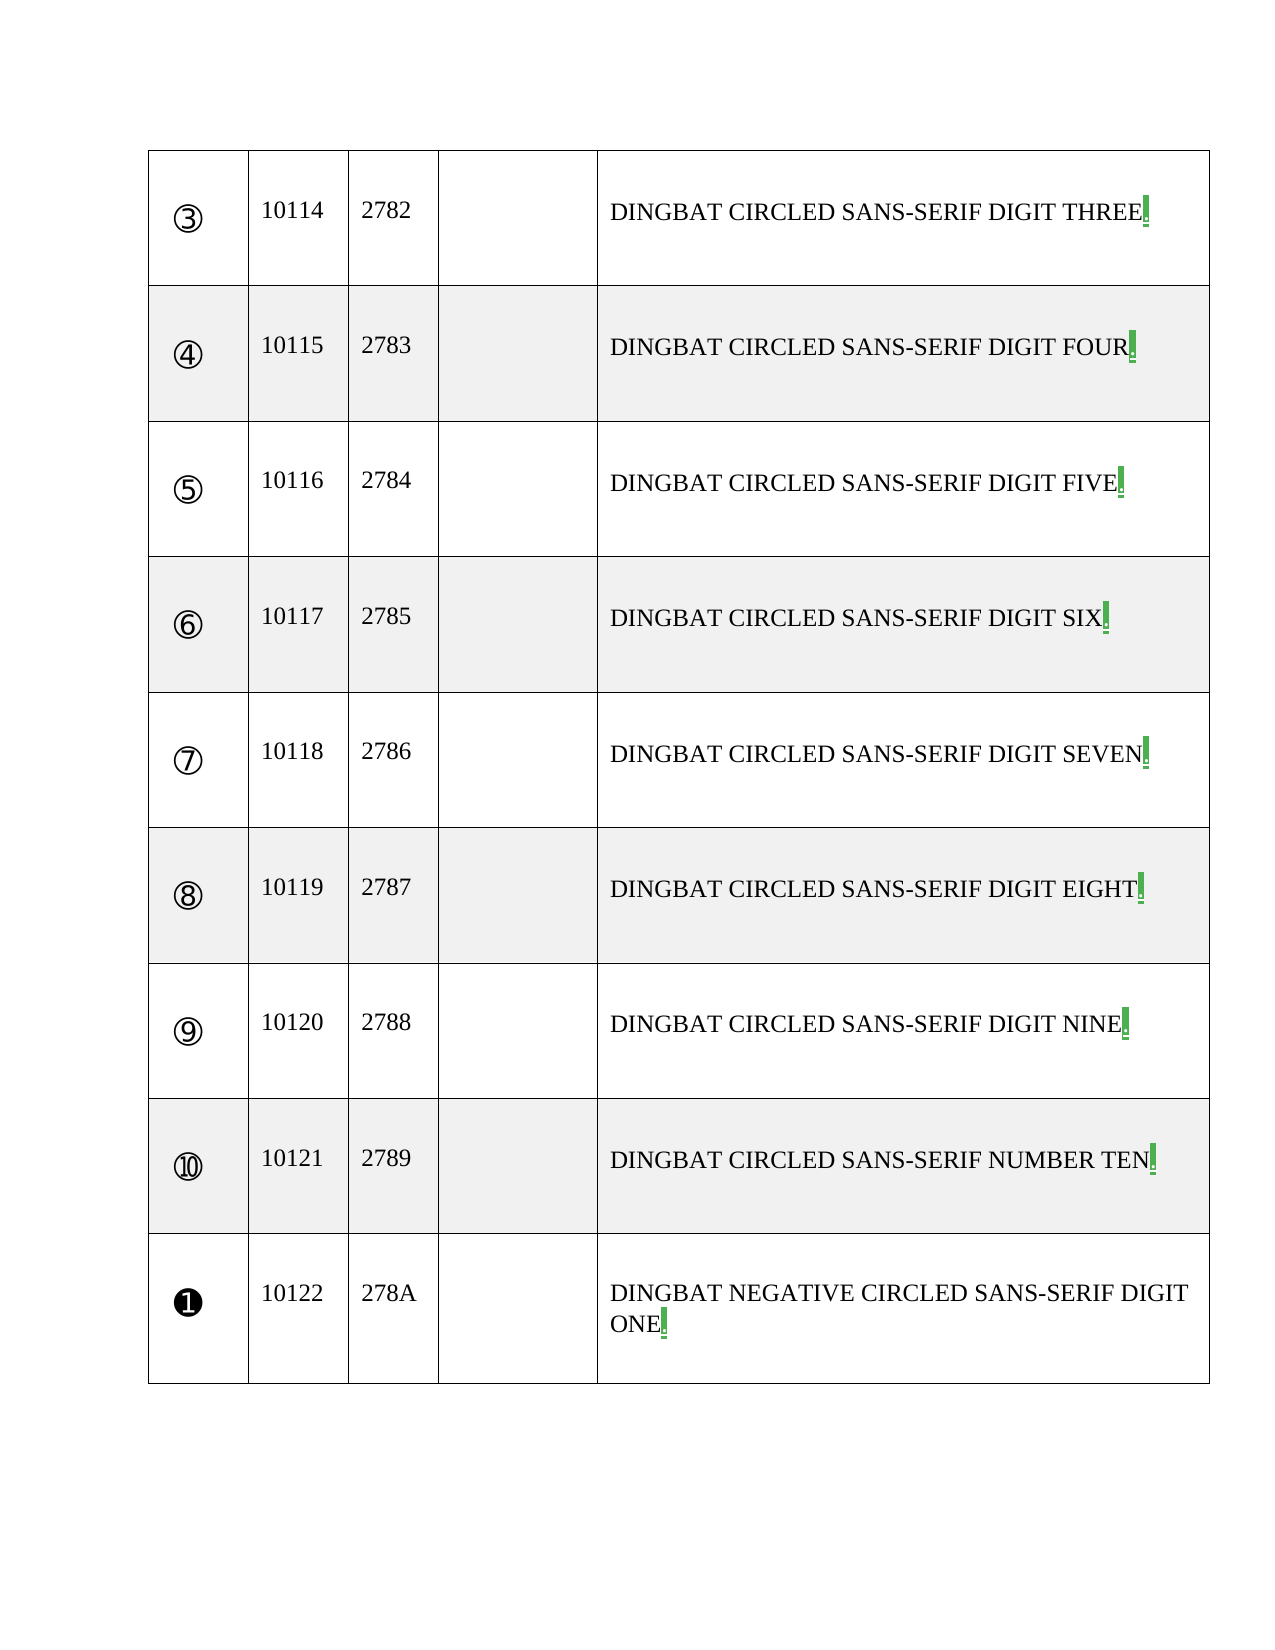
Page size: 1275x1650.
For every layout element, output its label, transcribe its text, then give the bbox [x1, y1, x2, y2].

table_cell [439, 828, 597, 962]
table_cell ➇ [149, 828, 248, 962]
table_cell 10120 [249, 964, 348, 1098]
table_cell 10121 [249, 1099, 348, 1233]
table_cell ➆ [149, 693, 248, 827]
table_cell [439, 151, 597, 285]
table_cell 278A [349, 1234, 438, 1383]
table_cell 10117 [249, 557, 348, 692]
table_cell 2782 [349, 151, 438, 285]
table_cell DINGBAT CIRCLED SANS-SERIF DIGIT SEVEN. [598, 693, 1209, 827]
table_cell DINGBAT NEGATIVE CIRCLED SANS-SERIF DIGIT ONE. [598, 1234, 1209, 1383]
table_cell DINGBAT CIRCLED SANS-SERIF DIGIT FOUR. [598, 286, 1209, 421]
table_cell DINGBAT CIRCLED SANS-SERIF DIGIT SIX. [598, 557, 1209, 692]
table_cell 2785 [349, 557, 438, 692]
table_cell ➄ [149, 422, 248, 556]
table_cell ➂ [149, 151, 248, 285]
table_cell DINGBAT CIRCLED SANS-SERIF DIGIT EIGHT. [598, 828, 1209, 962]
table_cell DINGBAT CIRCLED SANS-SERIF DIGIT THREE. [598, 151, 1209, 285]
table_cell [439, 1099, 597, 1233]
table_cell 10115 [249, 286, 348, 421]
table_cell 10116 [249, 422, 348, 556]
table_cell DINGBAT CIRCLED SANS-SERIF DIGIT FIVE. [598, 422, 1209, 556]
table_cell [439, 1234, 597, 1383]
table_cell ➃ [149, 286, 248, 421]
table_cell ➈ [149, 964, 248, 1098]
table_cell [439, 422, 597, 556]
table_cell 10114 [249, 151, 348, 285]
table_cell 2789 [349, 1099, 438, 1233]
table_cell 10122 [249, 1234, 348, 1383]
table_cell ➅ [149, 557, 248, 692]
table_cell 2784 [349, 422, 438, 556]
table_cell [439, 557, 597, 692]
table_cell 2783 [349, 286, 438, 421]
table_cell [439, 693, 597, 827]
table_cell ➉ [149, 1099, 248, 1233]
table_cell 10119 [249, 828, 348, 962]
table_cell 2788 [349, 964, 438, 1098]
table_cell 10118 [249, 693, 348, 827]
table_cell ➊ [149, 1234, 248, 1383]
table_cell DINGBAT CIRCLED SANS-SERIF NUMBER TEN. [598, 1099, 1209, 1233]
table_cell [439, 964, 597, 1098]
table_cell 2787 [349, 828, 438, 962]
table_cell DINGBAT CIRCLED SANS-SERIF DIGIT NINE. [598, 964, 1209, 1098]
table_cell 2786 [349, 693, 438, 827]
table_cell [439, 286, 597, 421]
